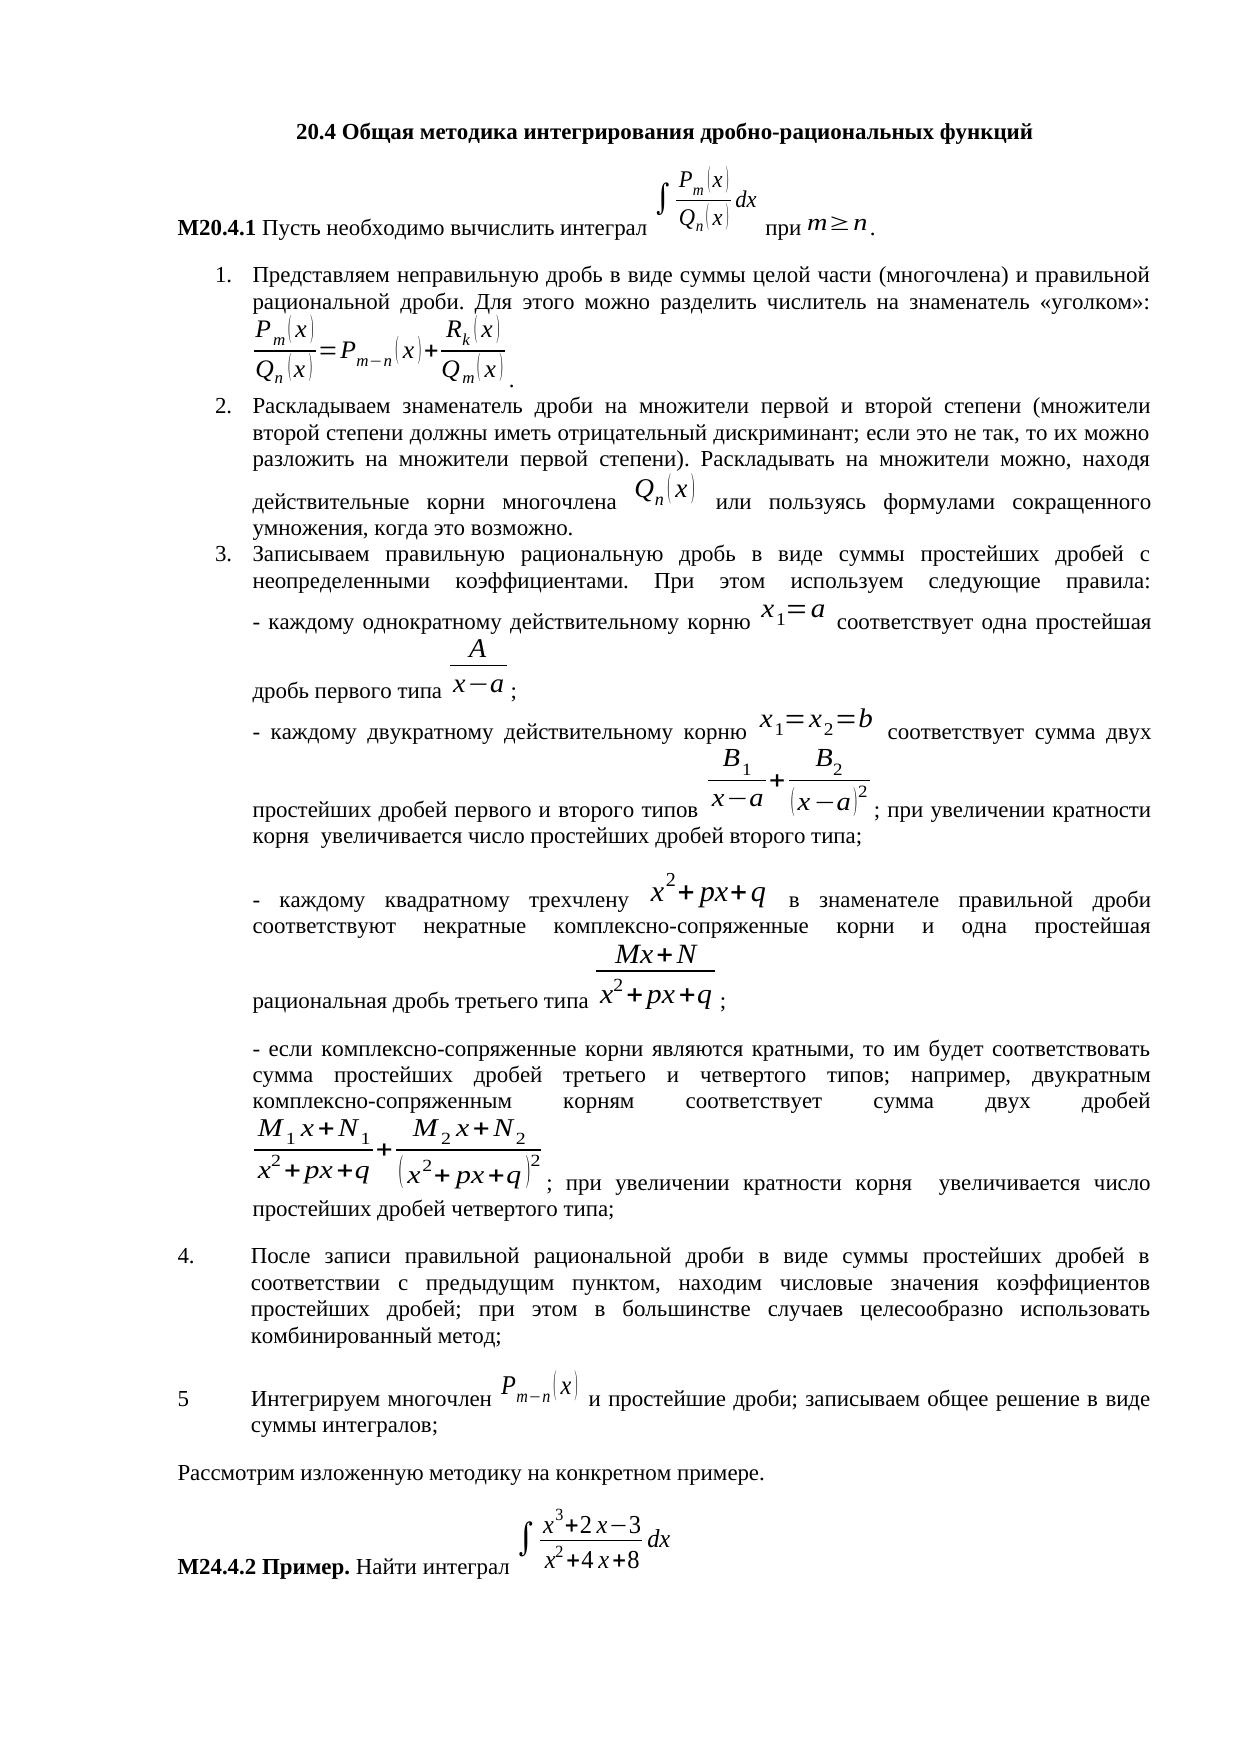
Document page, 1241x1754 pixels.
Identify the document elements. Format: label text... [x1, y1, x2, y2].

list Записываем правильную рациональную дробь в виде суммы простейших дробей с неопределенными коэффициентами. При этом используем следующие правила: - каждому однократному действительному корню соответствует одна простейшая дробь первого типа ; [215, 541, 1152, 703]
list Раскладываем знаменатель дроби на множители первой и второй степени (множители второй степени должны иметь отрицательный дискриминант; если это не так, то их можно разложить на множители первой степени). Раскладывать на множители можно, находя действительные корни многочлена или пользуясь формулами сокращенного умножения, когда это возможно. [215, 393, 1152, 541]
text М20.4.1 Пусть необходимо вычислить интеграл при . [177, 165, 1152, 241]
text - каждому квадратному трехчлену в знаменателе правильной дроби соответствуют некратные комплексно-сопряженные корни и одна простейшая рациональная дробь третьего типа ; [252, 870, 1152, 1014]
text Рассмотрим изложенную методику на конкретном примере. [177, 1458, 1152, 1485]
text - каждому двукратному действительному корню соответствует сумма двух простейших дробей первого и второго типов ; при увеличении кратности корня увеличивается число простейших дробей второго типа; [252, 703, 1152, 849]
text 5 Интегрируем многочлен и простейшие дроби; записываем общее решение в виде суммы интегралов; [177, 1369, 1152, 1438]
text 20.4 Общая методика интегрирования дробно-рациональных функций [177, 118, 1152, 144]
text М24.4.2 Пример. Найти интеграл [177, 1506, 1152, 1579]
text - если комплексно-сопряженные корни являются кратными, то им будет соответствовать сумма простейших дробей третьего и четвертого типов; например, двукратным комплексно-сопряженным корням соответствует сумма двух дробей ; при увеличении кратности корня увеличивается число простейших дробей четвертого типа; [252, 1035, 1152, 1222]
text 4. После записи правильной рациональной дроби в виде суммы простейших дробей в соответствии с предыдущим пунктом, находим числовые значения коэффициентов простейших дробей; при этом в большинстве случаев целесообразно использовать комбинированный метод; [177, 1243, 1152, 1348]
list Представляем неправильную дробь в виде суммы целой части (многочлена) и правильной рациональной дроби. Для этого можно разделить числитель на знаменатель «уголком»: . [215, 261, 1152, 393]
